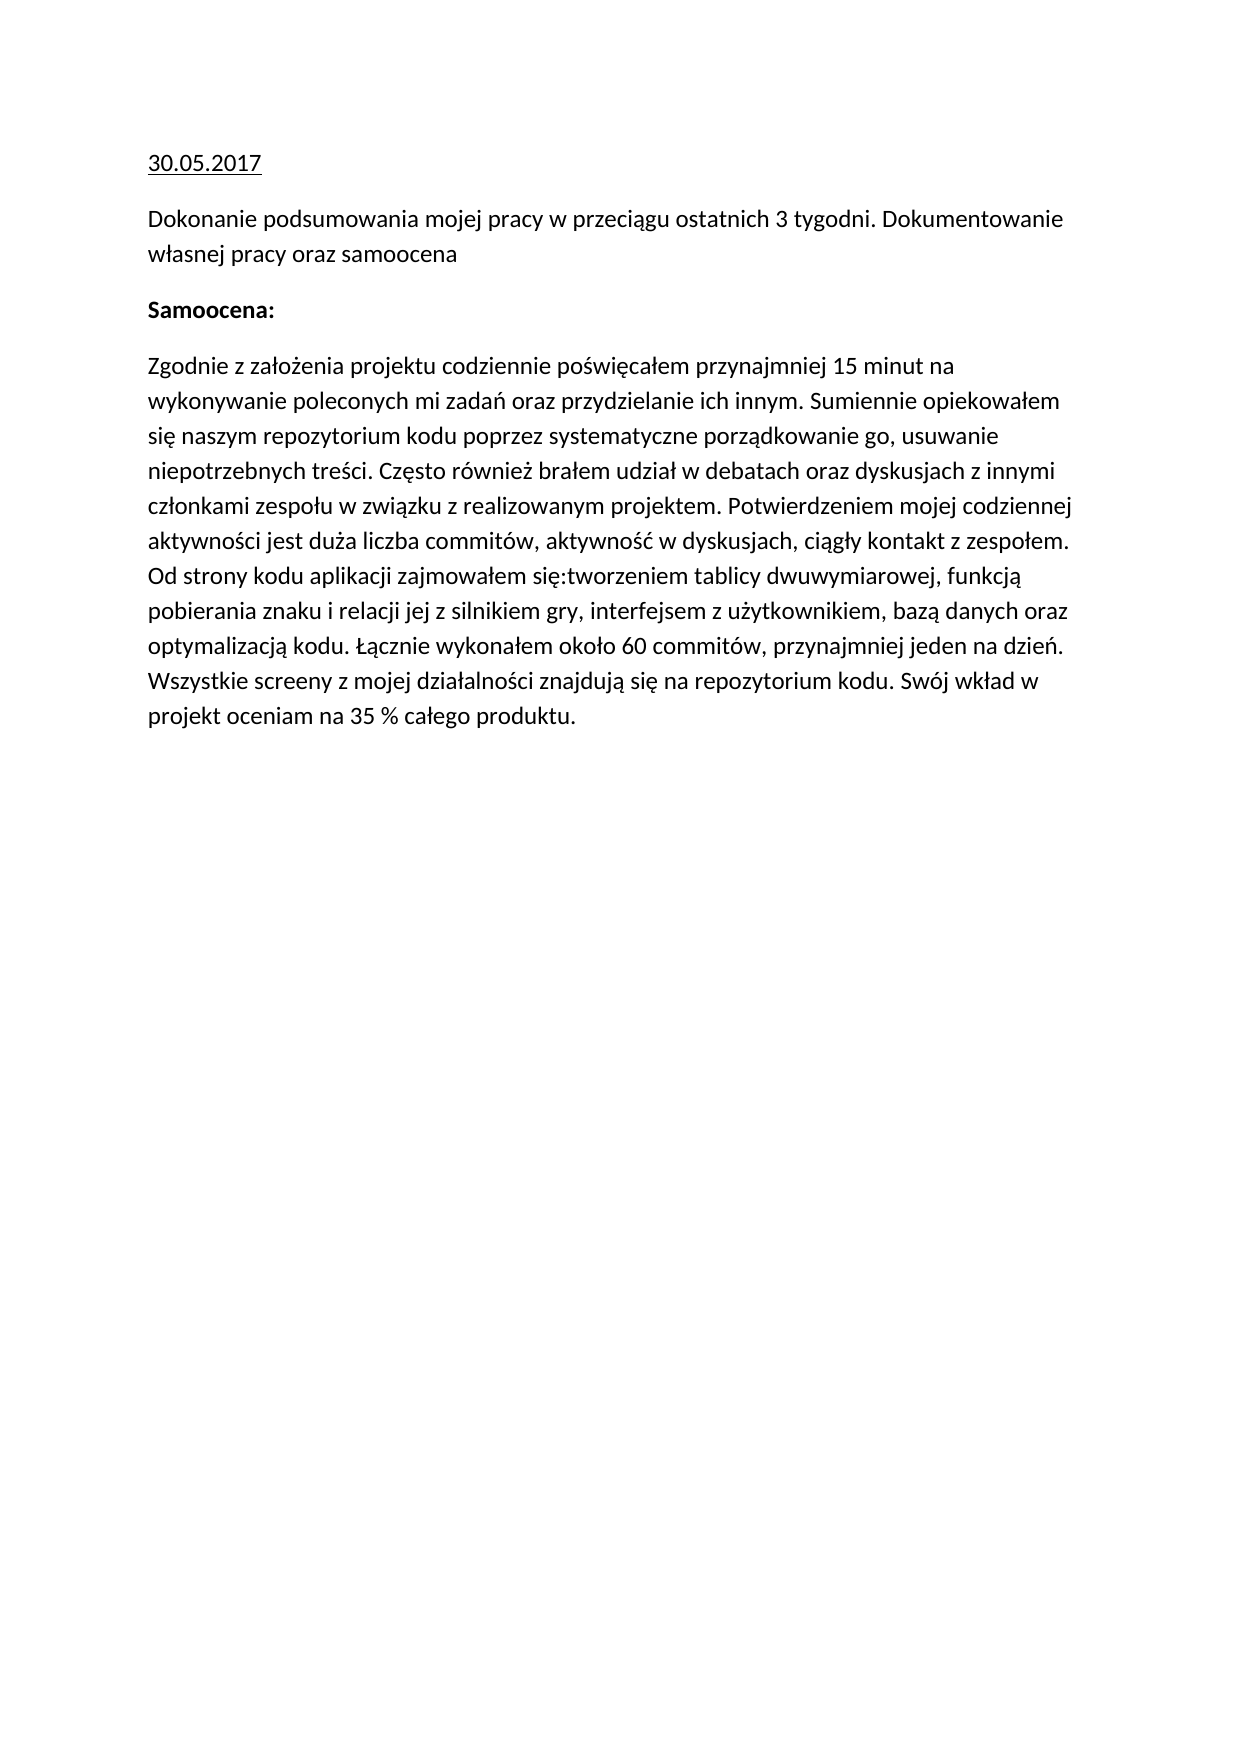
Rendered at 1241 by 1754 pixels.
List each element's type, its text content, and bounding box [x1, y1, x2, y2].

text 30.05.2017 [148, 148, 1093, 178]
text Samoocena: [148, 294, 1093, 325]
text Zgodnie z założenia projektu codziennie poświęcałem przynajmniej 15 minut na wykonywanie poleconych mi zadań oraz przydzielanie ich innym. Sumiennie opiekowałem się naszym repozytorium kodu poprzez systematyczne porządkowanie go, usuwanie niepotrzebnych treści. Często również brałem udział w debatach oraz dyskusjach z innymi członkami zespołu w związku z realizowanym projektem. Potwierdzeniem mojej codziennej aktywności jest duża liczba commitów, aktywność w dyskusjach, ciągły kontakt z zespołem. Od strony kodu aplikacji zajmowałem się:tworzeniem tablicy dwuwymiarowej, funkcją pobierania znaku i relacji jej z silnikiem gry, interfejsem z użytkownikiem, bazą danych oraz optymalizacją kodu. Łącznie wykonałem około 60 commitów, przynajmniej jeden na dzień. Wszystkie screeny z mojej działalności znajdują się na repozytorium kodu. Swój wkład w projekt oceniam na 35 % całego produktu. [148, 350, 1093, 731]
text Dokonanie podsumowania mojej pracy w przeciągu ostatnich 3 tygodni. Dokumentowanie własnej pracy oraz samoocena [148, 203, 1093, 269]
